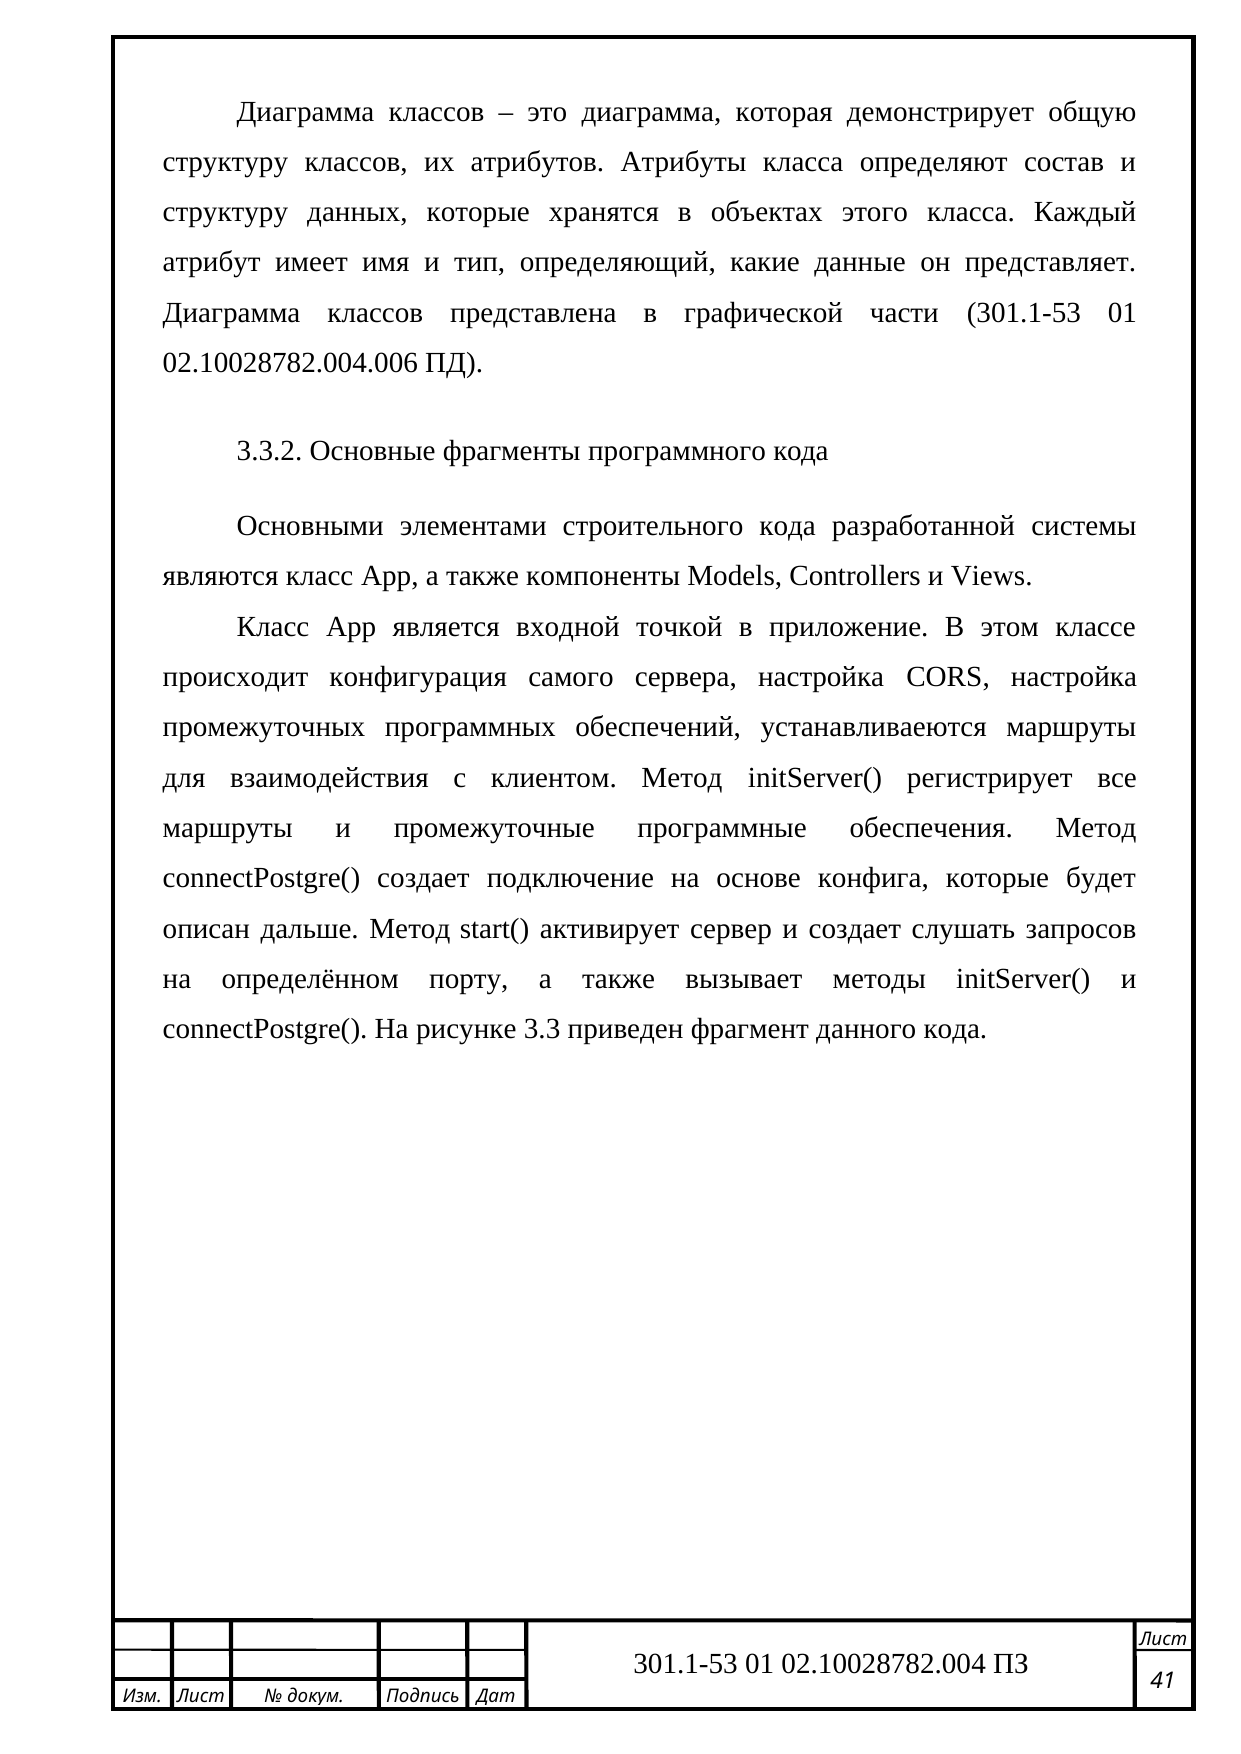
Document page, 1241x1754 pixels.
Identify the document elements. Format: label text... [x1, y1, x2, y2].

text Класс App является входной точкой в приложение. В этом классе происходит конфигурация самого сервера, настройка CORS, настройка промежуточных программных обеспечений, устанавливаеются маршруты для взаимодействия с клиентом. Метод initServer() регистрирует все маршруты и промежуточные программные обеспечения. Метод connectPostgre() создает подключение на основе конфига, которые будет описан дальше. Метод start() активирует сервер и создает слушать запросов на определённом порту, а также вызывает методы initServer() и connectPostgre(). На рисунке 3.3 приведен фрагмент данного кода. [162, 609, 1137, 1045]
text Основными элементами строительного кода разработанной системы являются класс App, а также компоненты Models, Controllers и Views. [162, 508, 1137, 592]
text 3.3.2. Основные фрагменты программного кода [162, 433, 1137, 467]
text Диаграмма классов – это диаграмма, которая демонстрирует общую структуру классов, их атрибутов. Атрибуты класса определяют состав и структуру данных, которые хранятся в объектах этого класса. Каждый атрибут имеет имя и тип, определяющий, какие данные он представляет. Диаграмма классов представлена в графической части (301.1-53 01 02.10028782.004.006 ПД). [162, 94, 1137, 379]
